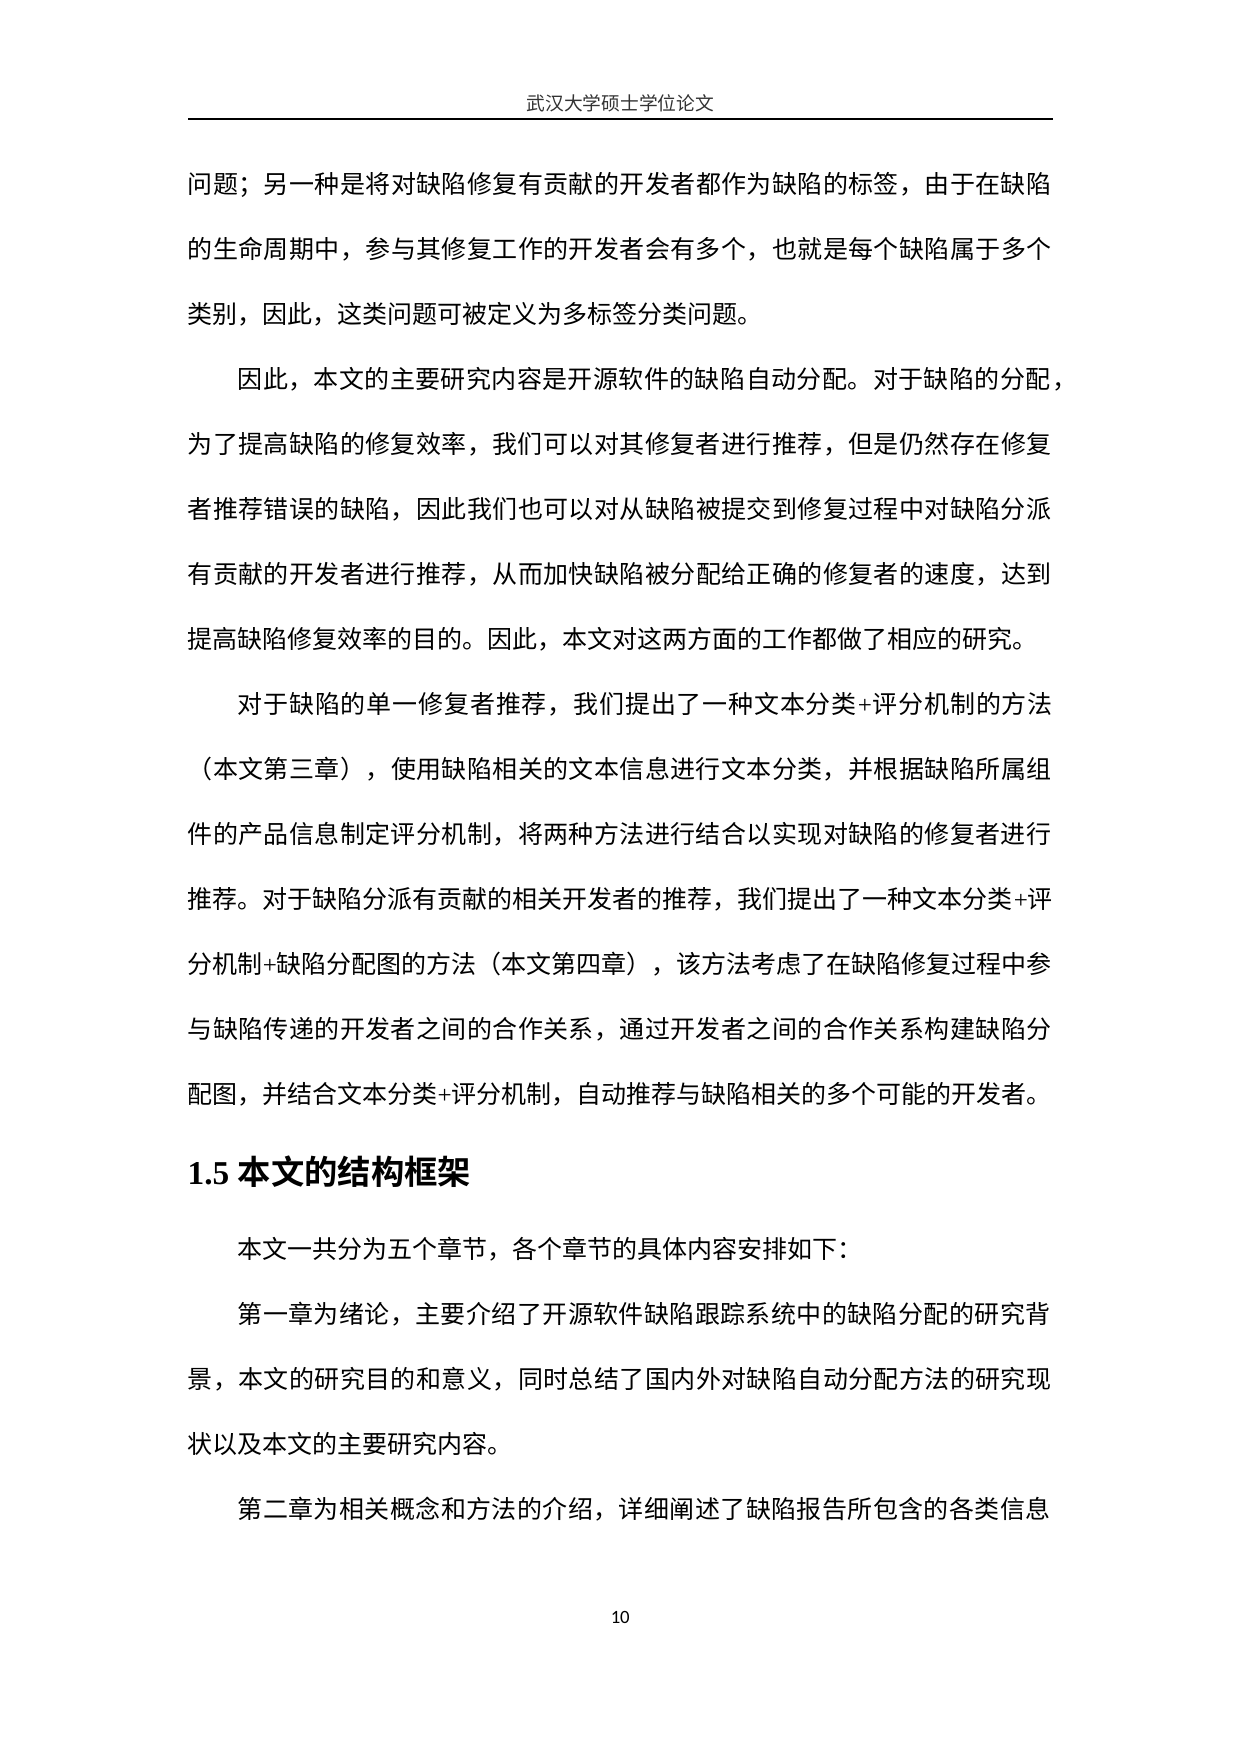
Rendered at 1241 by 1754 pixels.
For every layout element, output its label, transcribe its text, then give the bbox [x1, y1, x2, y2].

text 本文一共分为五个章节，各个章节的具体内容安排如下： [187, 1215, 1053, 1280]
text 1.5 本文的结构框架 [187, 1137, 1053, 1202]
text 对于缺陷的单一修复者推荐，我们提出了一种文本分类+评分机制的方法（本文第三章），使用缺陷相关的文本信息进行文本分类，并根据缺陷所属组件的产品信息制定评分机制，将两种方法进行结合以实现对缺陷的修复者进行推荐。对于缺陷分派有贡献的相关开发者的推荐，我们提出了一种文本分类+评分机制+缺陷分配图的方法（本文第四章），该方法考虑了在缺陷修复过程中参与缺陷传递的开发者之间的合作关系，通过开发者之间的合作关系构建缺陷分配图，并结合文本分类+评分机制，自动推荐与缺陷相关的多个可能的开发者。 [187, 670, 1053, 1125]
text 第一章为绪论，主要介绍了开源软件缺陷跟踪系统中的缺陷分配的研究背景，本文的研究目的和意义，同时总结了国内外对缺陷自动分配方法的研究现状以及本文的主要研究内容。 [187, 1280, 1053, 1475]
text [187, 150, 1053, 345]
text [187, 1475, 1053, 1540]
text 因此，本文的主要研究内容是开源软件的缺陷自动分配。对于缺陷的分配，为了提高缺陷的修复效率，我们可以对其修复者进行推荐，但是仍然存在修复者推荐错误的缺陷，因此我们也可以对从缺陷被提交到修复过程中对缺陷分派有贡献的开发者进行推荐，从而加快缺陷被分配给正确的修复者的速度，达到提高缺陷修复效率的目的。因此，本文对这两方面的工作都做了相应的研究。 [187, 345, 1053, 670]
